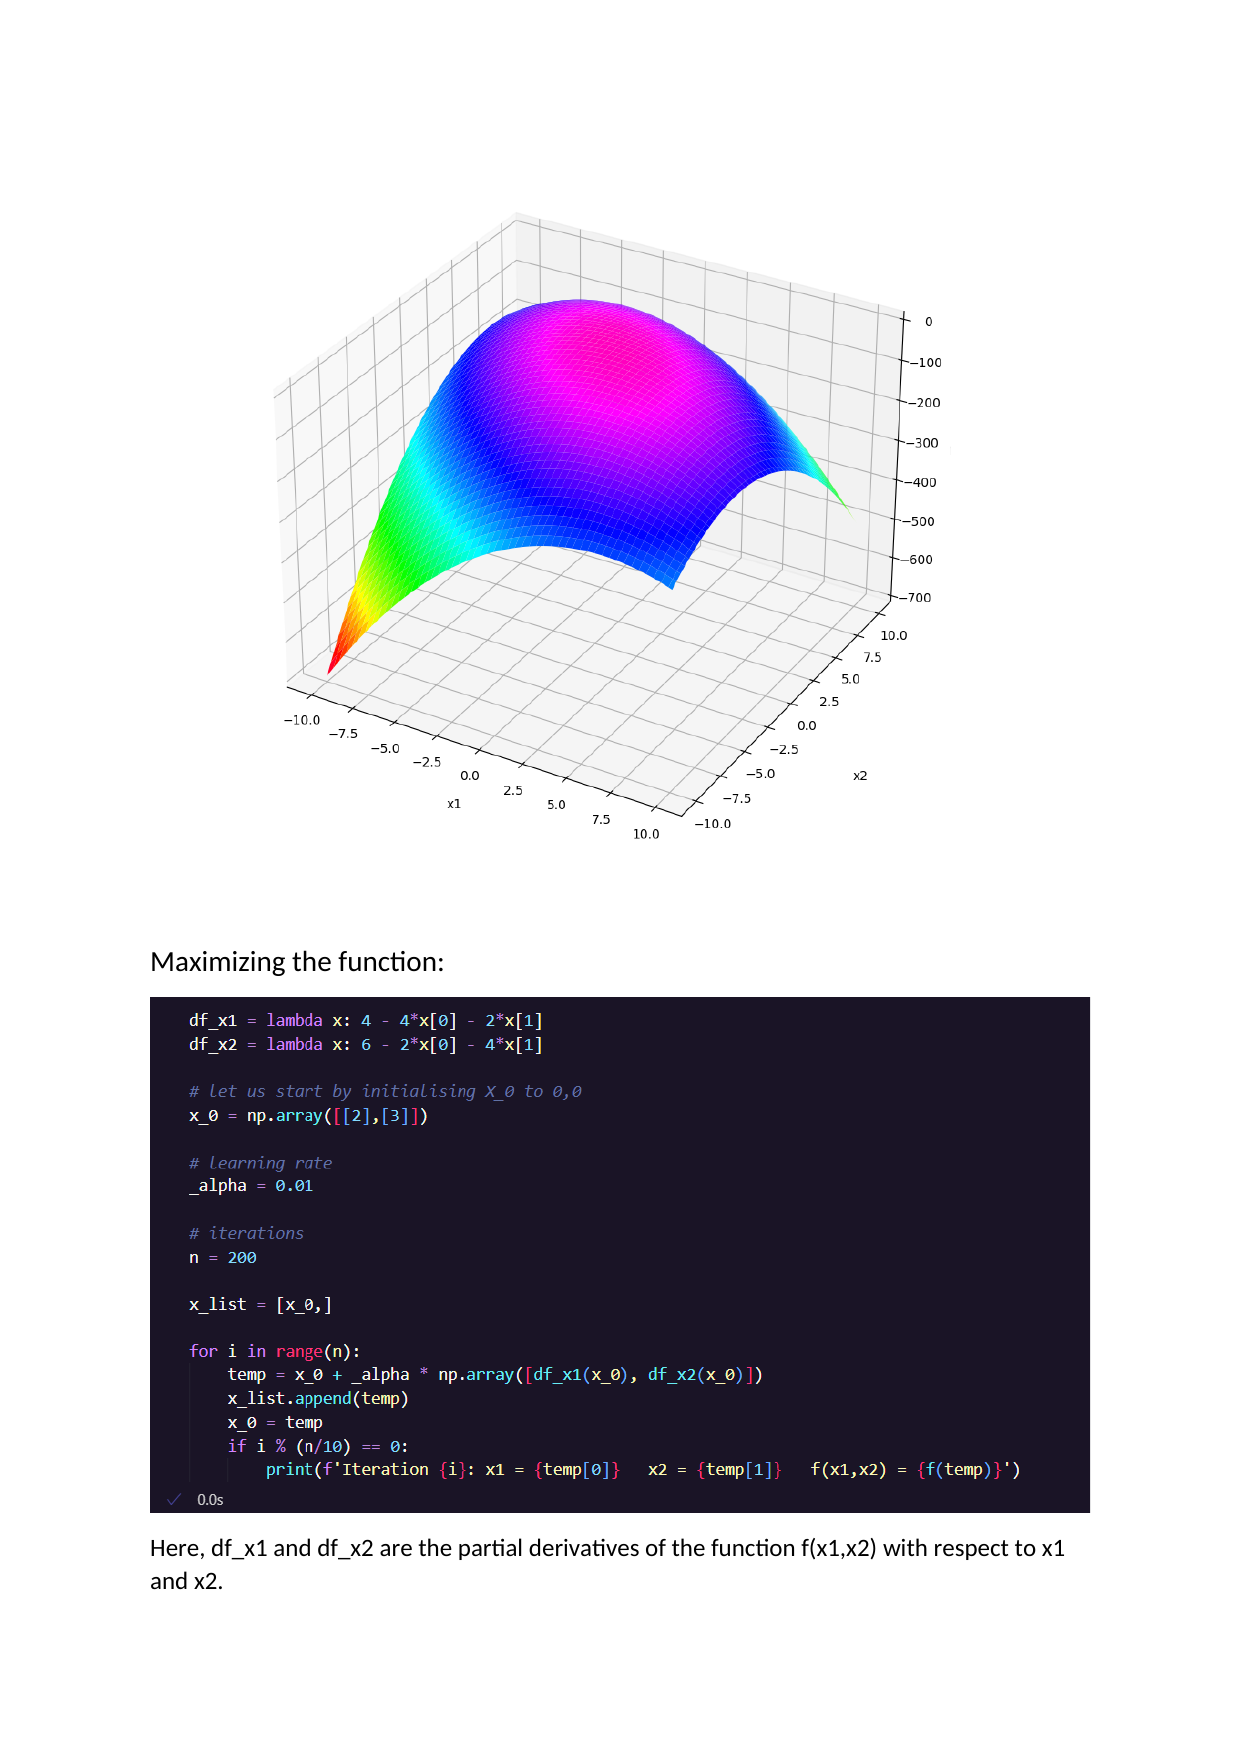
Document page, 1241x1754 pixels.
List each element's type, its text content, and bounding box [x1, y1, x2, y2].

picture [225, 150, 951, 869]
text Maximizing the function: [150, 943, 1090, 978]
text Here, df_x1 and df_x2 are the partial derivatives of the function f(x1,x2) with respect to x1 and x2. [150, 1532, 1090, 1595]
picture [150, 997, 1091, 1513]
